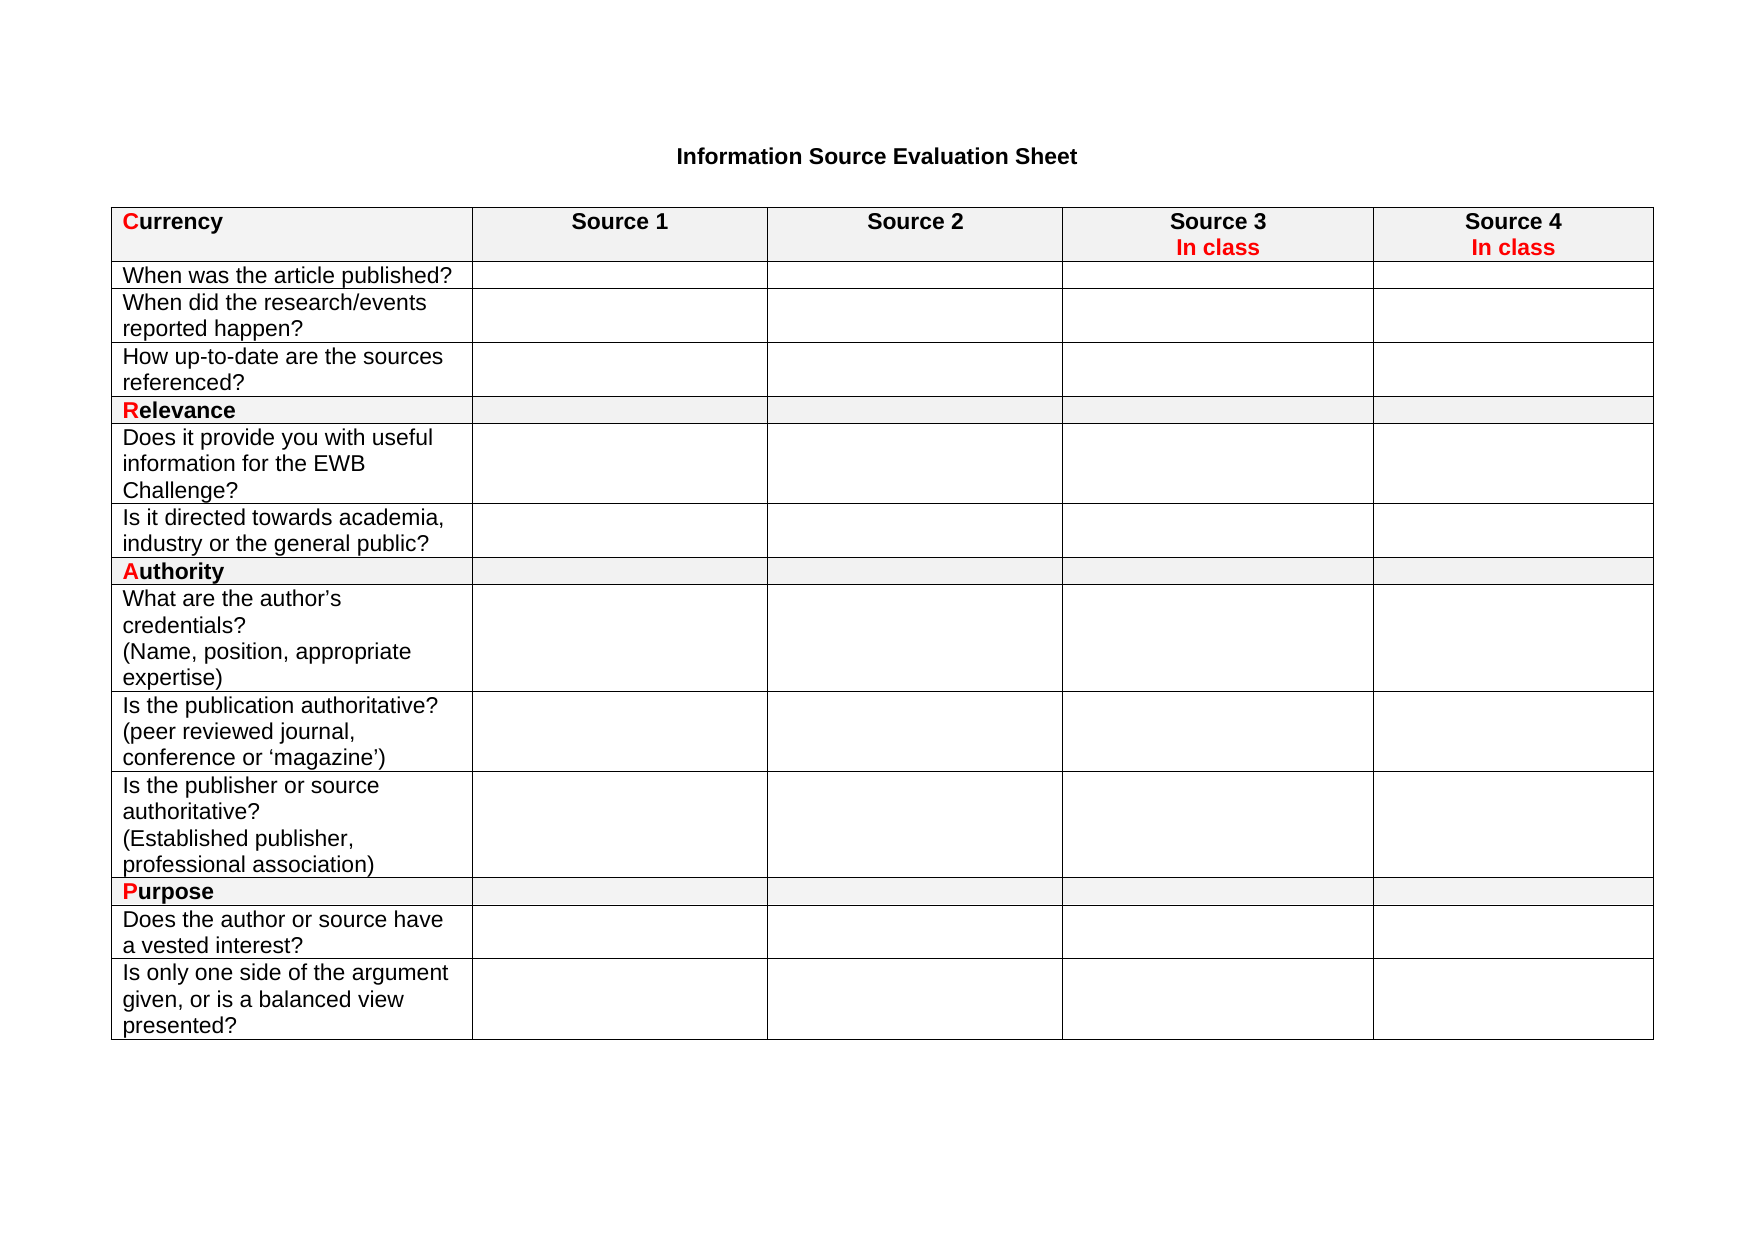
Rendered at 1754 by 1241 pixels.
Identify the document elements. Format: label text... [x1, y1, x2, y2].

table_cell [768, 504, 1062, 557]
table_cell [473, 343, 767, 396]
table_cell [1374, 692, 1653, 771]
table_cell Purpose [112, 878, 472, 904]
table_cell [1063, 343, 1373, 396]
table_cell [768, 878, 1062, 904]
table_cell [473, 424, 767, 503]
table_cell [768, 585, 1062, 691]
table_cell [473, 772, 767, 877]
table_cell Does it provide you with useful information for the EWB Challenge? [112, 424, 472, 503]
table_cell [1063, 262, 1373, 288]
table_cell [473, 397, 767, 423]
table_cell [1374, 504, 1653, 557]
table_cell [473, 558, 767, 584]
table_cell [1063, 692, 1373, 771]
table_cell [473, 504, 767, 557]
table_cell [473, 262, 767, 288]
table_header Source 2 [768, 208, 1062, 261]
table_cell Is the publisher or source authoritative? (Established publisher, professional association) [112, 772, 472, 877]
table_cell [1063, 504, 1373, 557]
table_cell [1374, 558, 1653, 584]
table_cell [1063, 289, 1373, 342]
table_cell [473, 878, 767, 904]
table_cell [1374, 397, 1653, 423]
table_cell [1374, 585, 1653, 691]
table_cell Is only one side of the argument given, or is a balanced view presented? [112, 959, 472, 1038]
table_cell [1063, 906, 1373, 958]
table_cell [1374, 878, 1653, 904]
table_cell When did the research/events reported happen? [112, 289, 472, 342]
table_cell [1063, 558, 1373, 584]
table_cell [1374, 262, 1653, 288]
table_cell [1374, 906, 1653, 958]
table_cell [768, 343, 1062, 396]
table_cell Does the author or source have a vested interest? [112, 906, 472, 958]
table_cell [473, 692, 767, 771]
table_cell Relevance [112, 397, 472, 423]
table_cell [473, 289, 767, 342]
table_cell When was the article published? [112, 262, 472, 288]
table_header Currency [112, 208, 472, 261]
table_cell [473, 585, 767, 691]
table_cell [768, 262, 1062, 288]
table_cell Is the publication authoritative? (peer reviewed journal, conference or ‘magazine’) [112, 692, 472, 771]
table_cell Authority [112, 558, 472, 584]
table_cell [1063, 878, 1373, 904]
table_cell [1063, 772, 1373, 877]
table_cell What are the author’s credentials? (Name, position, appropriate expertise) [112, 585, 472, 691]
table_cell [768, 397, 1062, 423]
table_cell Is it directed towards academia, industry or the general public? [112, 504, 472, 557]
table_header Source 1 [473, 208, 767, 261]
table_cell How up-to-date are the sources referenced? [112, 343, 472, 396]
table_cell [1374, 959, 1653, 1038]
table_cell [768, 424, 1062, 503]
table_cell [768, 289, 1062, 342]
table_cell [1063, 585, 1373, 691]
table_cell [768, 959, 1062, 1038]
table_cell [1374, 343, 1653, 396]
table_cell [1063, 959, 1373, 1038]
subtitle Information Source Evaluation Sheet [118, 143, 1636, 201]
table_cell [1374, 424, 1653, 503]
table_cell [1063, 397, 1373, 423]
table_cell [1374, 772, 1653, 877]
table_header Source 4 In class [1374, 208, 1653, 261]
table_cell [768, 906, 1062, 958]
table_cell [473, 959, 767, 1038]
table_cell [1374, 289, 1653, 342]
table_cell [473, 906, 767, 958]
table_cell [768, 692, 1062, 771]
table_cell [768, 772, 1062, 877]
table_cell [768, 558, 1062, 584]
table_header Source 3 In class [1063, 208, 1373, 261]
table_cell [1063, 424, 1373, 503]
